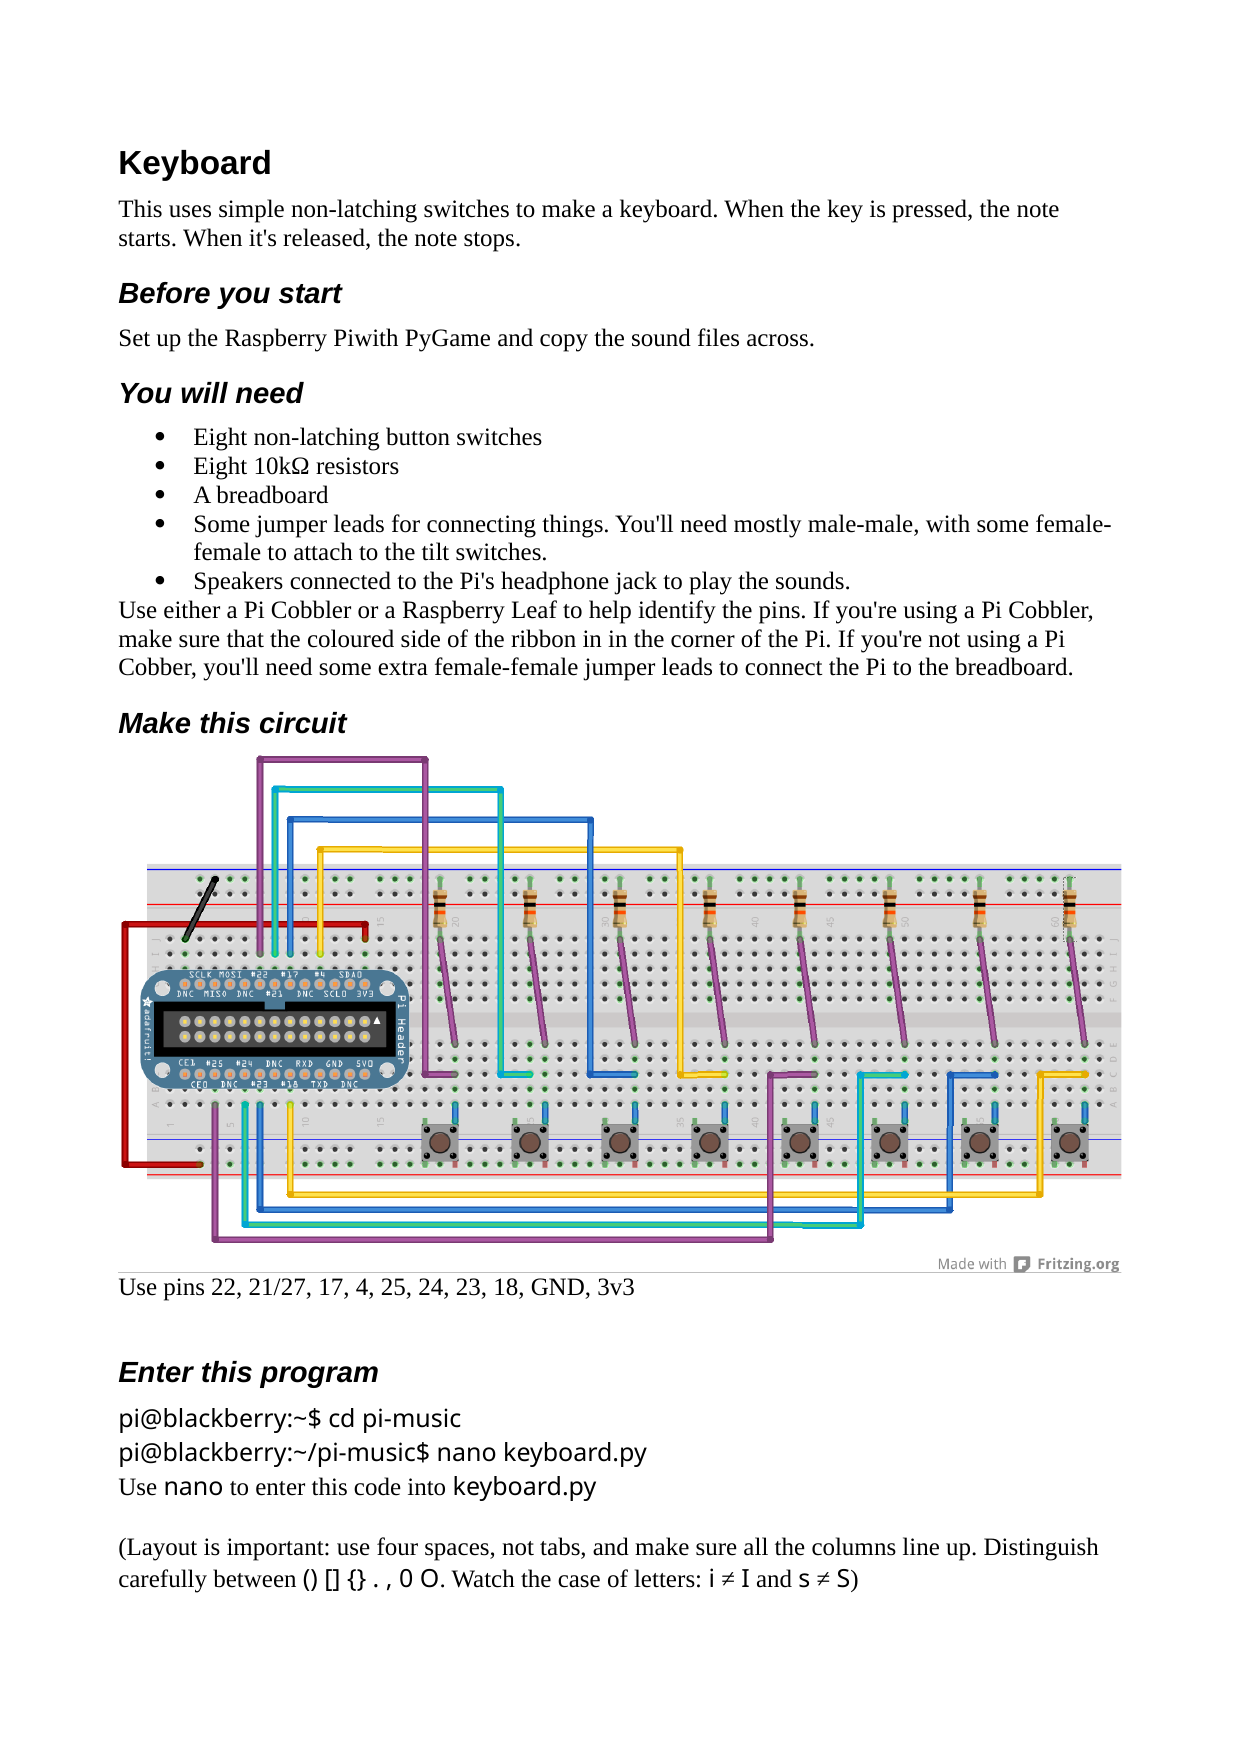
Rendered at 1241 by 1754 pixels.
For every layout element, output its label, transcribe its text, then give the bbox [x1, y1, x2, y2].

text Use either a Pi Cobbler or a Raspberry Leaf to help identify the pins. If you're using a Pi Cobbler, make sure that the coloured side of the ribbon in in the corner of the Pi. If you're not using a Pi Cobber, you'll need some extra female-female jumper leads to connect the Pi to the breadboard. [118, 595, 1122, 681]
text Use nano to enter this code into keyboard.py [118, 1469, 1122, 1503]
text (Layout is important: use four spaces, not tabs, and make sure all the columns line up. Distinguish carefully between () [] {} . , 0 O. Watch the case of letters: i ≠ I and s ≠ S) [118, 1532, 1122, 1594]
text Use pins 22, 21/27, 17, 4, 25, 24, 23, 18, GND, 3v3 [118, 1273, 1122, 1301]
subtitle Keyboard [118, 143, 1122, 182]
picture [118, 752, 1122, 1273]
subtitle Before you start [118, 277, 1122, 310]
list Eight 10kΩ resistors [156, 451, 1122, 480]
subtitle Enter this program [118, 1355, 1122, 1388]
text pi@blackberry:~/pi-music$ nano keyboard.py [118, 1435, 1122, 1469]
text pi@blackberry:~$ cd pi-music [118, 1401, 1122, 1435]
list Speakers connected to the Pi's headphone jack to play the sounds. [156, 566, 1122, 595]
list Some jumper leads for connecting things. You'll need mostly male-male, with some female-female to attach to the tilt switches. [156, 509, 1122, 566]
subtitle You will need [118, 376, 1122, 410]
text Set up the Raspberry Piwith PyGame and copy the sound files across. [118, 323, 1122, 351]
subtitle Make this circuit [118, 706, 1122, 740]
text This uses simple non-latching switches to make a keyboard. When the key is pressed, the note starts. When it's released, the note stops. [118, 194, 1122, 252]
list A breadboard [156, 480, 1122, 509]
list Eight non-latching button switches [156, 422, 1122, 451]
